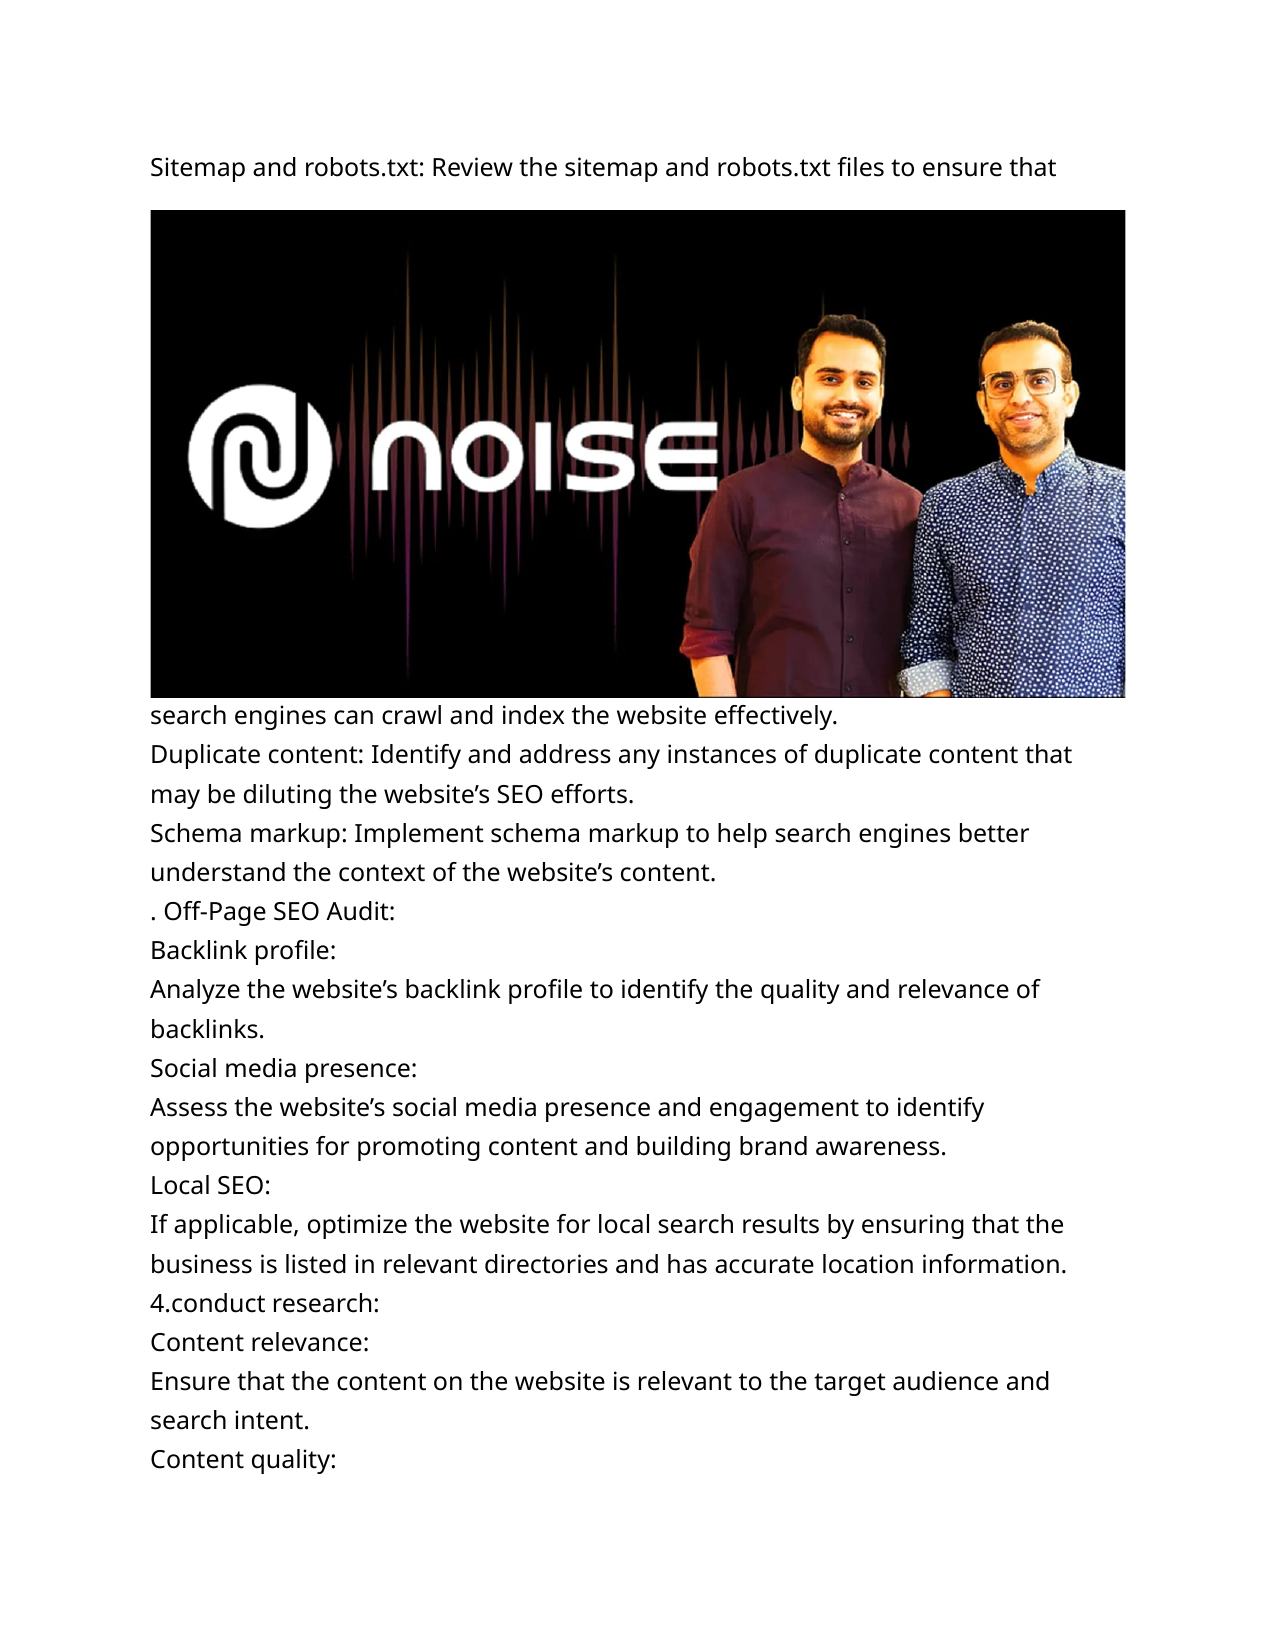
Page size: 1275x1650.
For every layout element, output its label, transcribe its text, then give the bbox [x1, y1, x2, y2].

text Assess the website’s social media presence and engagement to identify opportunities for promoting content and building brand awareness. [150, 1090, 1125, 1163]
text Ensure that the content on the website is relevant to the target audience and search intent. [150, 1364, 1125, 1437]
text Content quality: [150, 1442, 1125, 1476]
text Schema markup: Implement schema markup to help search engines better understand the context of the website’s content. [150, 816, 1125, 889]
text Sitemap and robots.txt: Review the sitemap and robots.txt files to ensure that search engines can crawl and index the website effectively. [150, 150, 1125, 210]
text If applicable, optimize the website for local search results by ensuring that the business is listed in relevant directories and has accurate location information. [150, 1207, 1125, 1280]
text Sitemap and robots.txt: Review the sitemap and robots.txt files to ensure that search engines can crawl and index the website effectively. [150, 698, 1125, 732]
text Social media presence: [150, 1051, 1125, 1084]
picture [150, 210, 1126, 698]
text . Off-Page SEO Audit: [150, 894, 1125, 928]
text Backlink profile: [150, 933, 1125, 967]
text Analyze the website’s backlink profile to identify the quality and relevance of backlinks. [150, 972, 1125, 1045]
text 4.conduct research: [150, 1286, 1125, 1319]
text Content relevance: [150, 1325, 1125, 1359]
text Duplicate content: Identify and address any instances of duplicate content that may be diluting the website’s SEO efforts. [150, 737, 1125, 810]
text Local SEO: [150, 1168, 1125, 1202]
